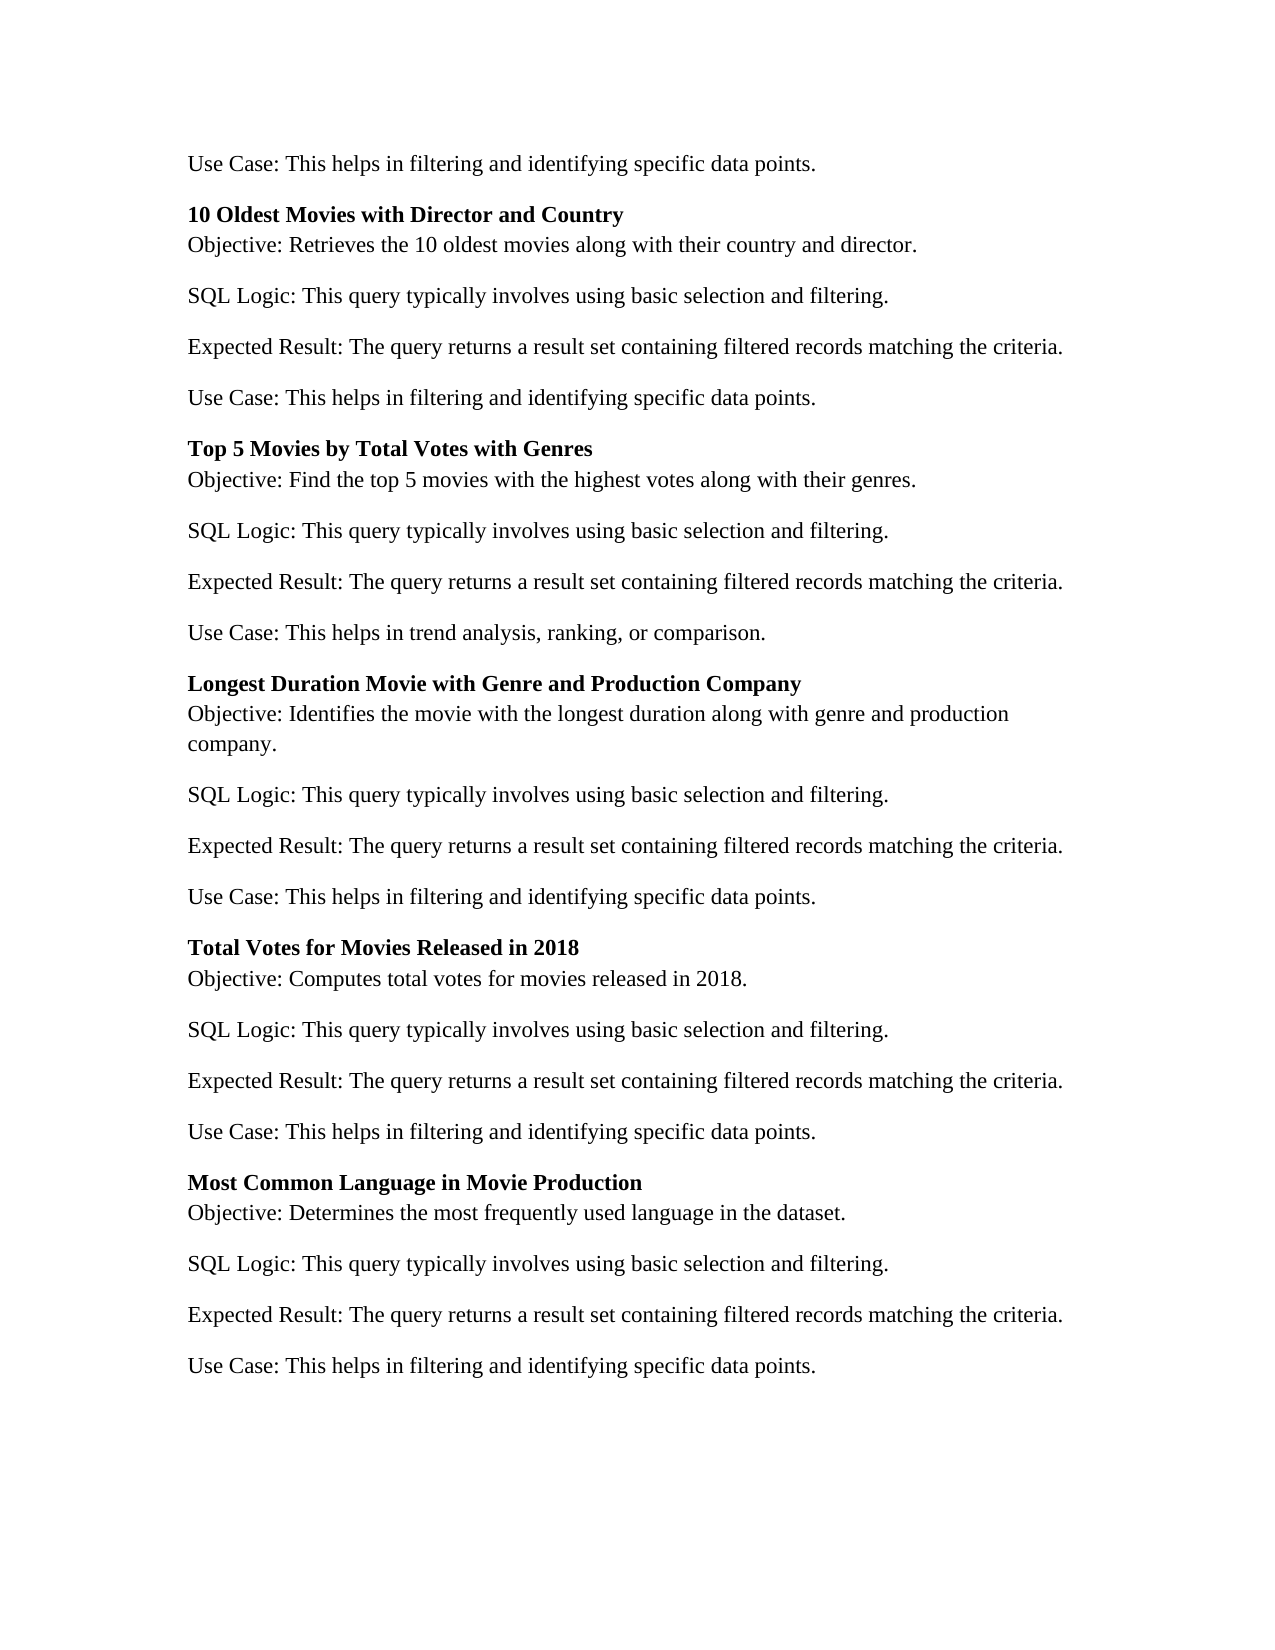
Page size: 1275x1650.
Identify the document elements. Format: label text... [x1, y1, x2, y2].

text SQL Logic: This query typically involves using basic selection and filtering. [187, 781, 1087, 808]
text SQL Logic: This query typically involves using basic selection and filtering. [187, 517, 1087, 543]
text Objective: Retrieves the 10 oldest movies along with their country and director. [187, 231, 1087, 258]
text Objective: Determines the most frequently used language in the dataset. [187, 1199, 1087, 1225]
text Expected Result: The query returns a result set containing filtered records matching the criteria. [187, 1067, 1087, 1093]
subtitle 10 Oldest Movies with Director and Country [187, 201, 1087, 227]
text Use Case: This helps in filtering and identifying specific data points. [187, 150, 1087, 176]
text Expected Result: The query returns a result set containing filtered records matching the criteria. [187, 568, 1087, 594]
text Objective: Find the top 5 movies with the highest votes along with their genres. [187, 466, 1087, 492]
text SQL Logic: This query typically involves using basic selection and filtering. [187, 1250, 1087, 1276]
text Use Case: This helps in filtering and identifying specific data points. [187, 384, 1087, 411]
text Use Case: This helps in filtering and identifying specific data points. [187, 1118, 1087, 1144]
text Use Case: This helps in filtering and identifying specific data points. [187, 883, 1087, 910]
text SQL Logic: This query typically involves using basic selection and filtering. [187, 1016, 1087, 1042]
text SQL Logic: This query typically involves using basic selection and filtering. [187, 282, 1087, 309]
subtitle Longest Duration Movie with Genre and Production Company [187, 670, 1087, 696]
text Use Case: This helps in trend analysis, ranking, or comparison. [187, 619, 1087, 645]
text Use Case: This helps in filtering and identifying specific data points. [187, 1352, 1087, 1378]
subtitle Top 5 Movies by Total Votes with Genres [187, 435, 1087, 462]
text Expected Result: The query returns a result set containing filtered records matching the criteria. [187, 832, 1087, 859]
text Objective: Identifies the movie with the longest duration along with genre and production company. [187, 700, 1087, 757]
text Expected Result: The query returns a result set containing filtered records matching the criteria. [187, 333, 1087, 360]
subtitle Total Votes for Movies Released in 2018 [187, 934, 1087, 961]
text Expected Result: The query returns a result set containing filtered records matching the criteria. [187, 1301, 1087, 1327]
subtitle Most Common Language in Movie Production [187, 1169, 1087, 1195]
text Objective: Computes total votes for movies released in 2018. [187, 964, 1087, 991]
